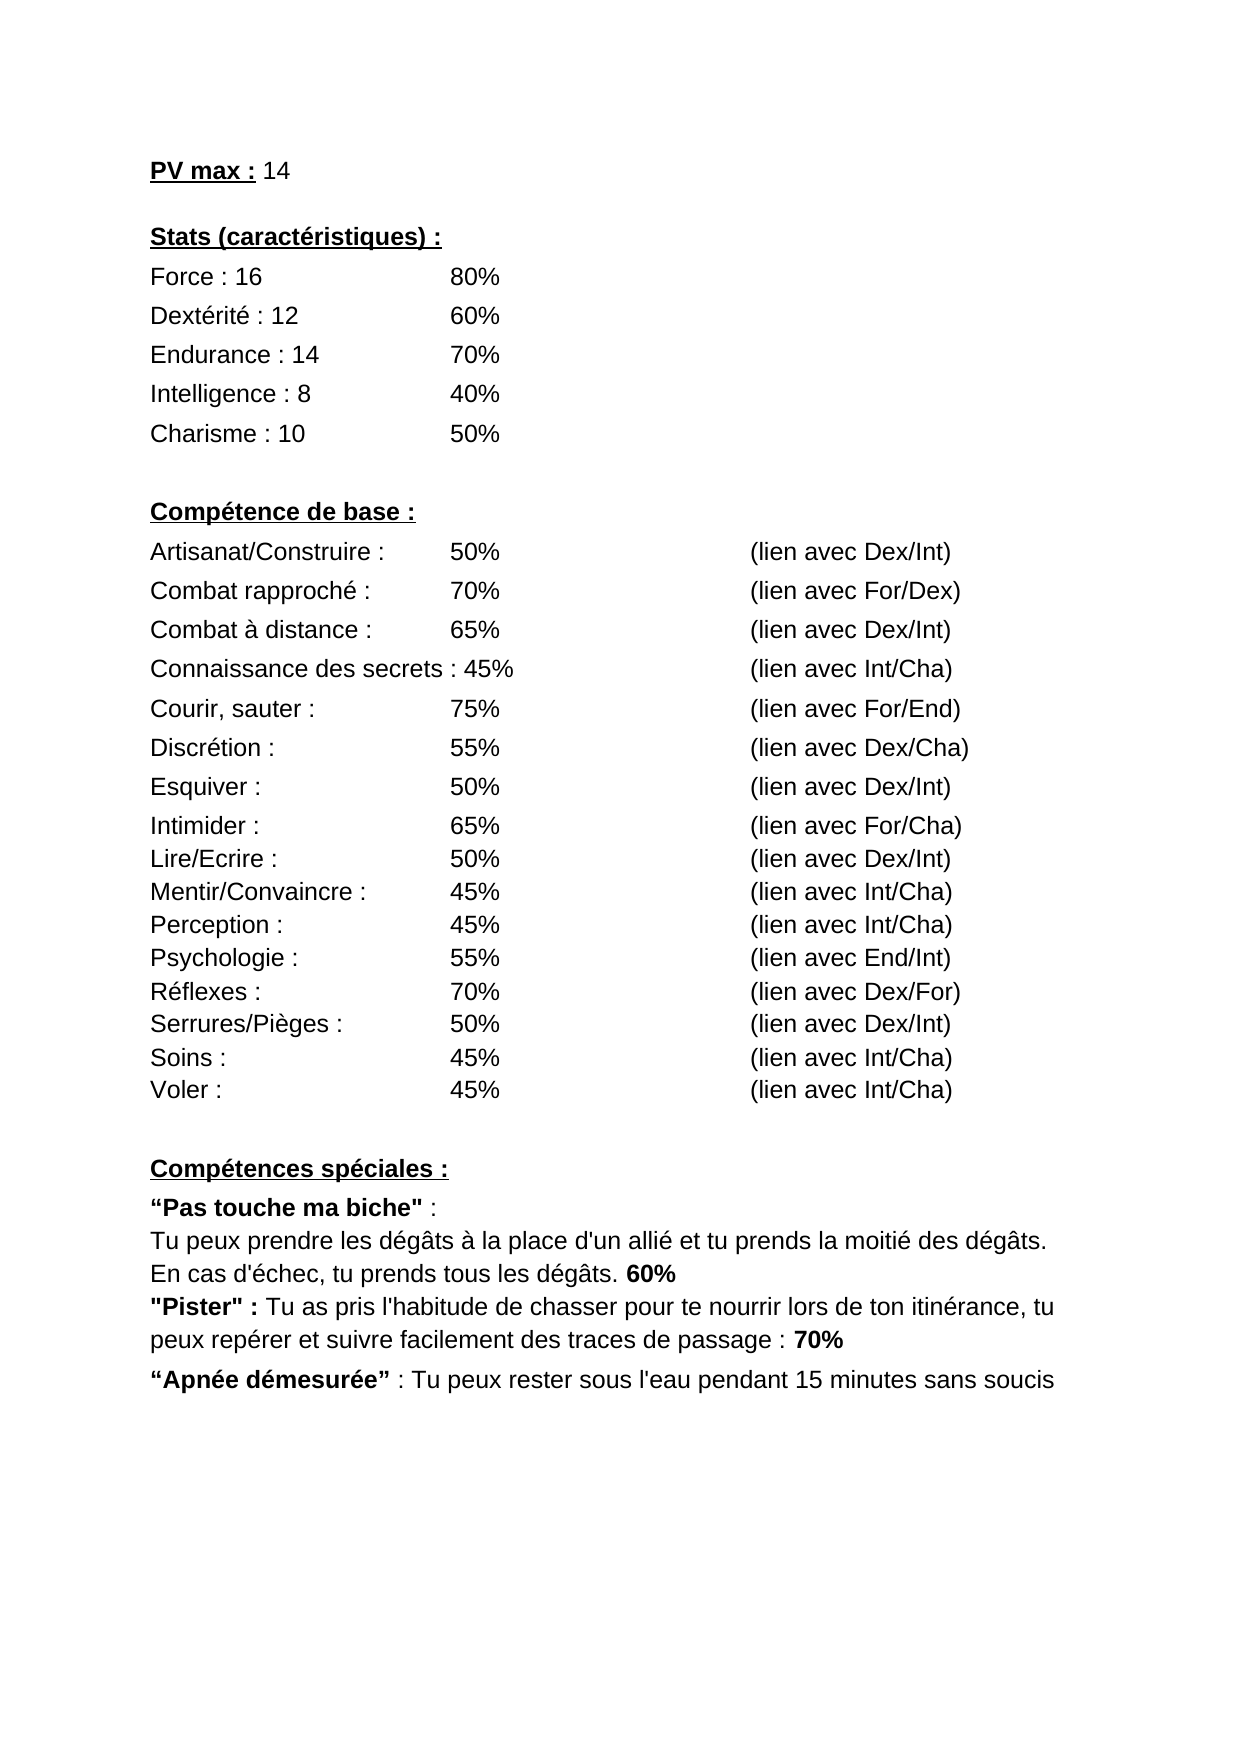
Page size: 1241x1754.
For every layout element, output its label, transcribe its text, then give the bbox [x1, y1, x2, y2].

text Combat à distance : 65% (lien avec Dex/Int) [150, 615, 1090, 644]
text Endurance : 14 70% [150, 340, 1090, 369]
text Esquiver : 50% (lien avec Dex/Int) [150, 772, 1090, 801]
text Discrétion : 55% (lien avec Dex/Cha) [150, 733, 1090, 762]
text Force : 16 80% [150, 262, 1090, 290]
text Dextérité : 12 60% [150, 301, 1090, 329]
text Intelligence : 8 40% [150, 379, 1090, 408]
text En cas d'échec, tu prends tous les dégâts. 60% [150, 1259, 1090, 1288]
text PV max : 14 Stats (caractéristiques) : [150, 156, 1090, 251]
text “Apnée démesurée” : Tu peux rester sous l'eau pendant 15 minutes sans soucis [150, 1365, 1090, 1393]
text Connaissance des secrets : 45% (lien avec Int/Cha) [150, 654, 1090, 683]
text Artisanat/Construire : 50% (lien avec Dex/Int) [150, 536, 1090, 565]
text Combat rapproché : 70% (lien avec For/Dex) [150, 576, 1090, 604]
text Compétences spéciales : [150, 1154, 1090, 1183]
text “Pas touche ma biche" : Tu peux prendre les dégâts à la place d'un allié et tu prends la moitié des dégâts. [150, 1193, 1090, 1255]
text Charisme : 10 50% [150, 419, 1090, 447]
text Intimider : 65% (lien avec For/Cha) Lire/Ecrire : 50% (lien avec Dex/Int) Mentir/Convaincre : 45% (lien avec Int/Cha) Perception : 45% (lien avec Int/Cha) Psychologie : 55% (lien avec End/Int) Réflexes : 70% (lien avec Dex/For) Serrures/Pièges : 50% (lien avec Dex/Int) Soins : 45% (lien avec Int/Cha) Voler : 45% (lien avec Int/Cha) [150, 811, 1090, 1104]
text Compétence de base : [150, 497, 1090, 526]
text "Pister" : Tu as pris l'habitude de chasser pour te nourrir lors de ton itinérance, tu peux repérer et suivre facilement des traces de passage : 70% [150, 1292, 1090, 1354]
text Courir, sauter : 75% (lien avec For/End) [150, 693, 1090, 722]
